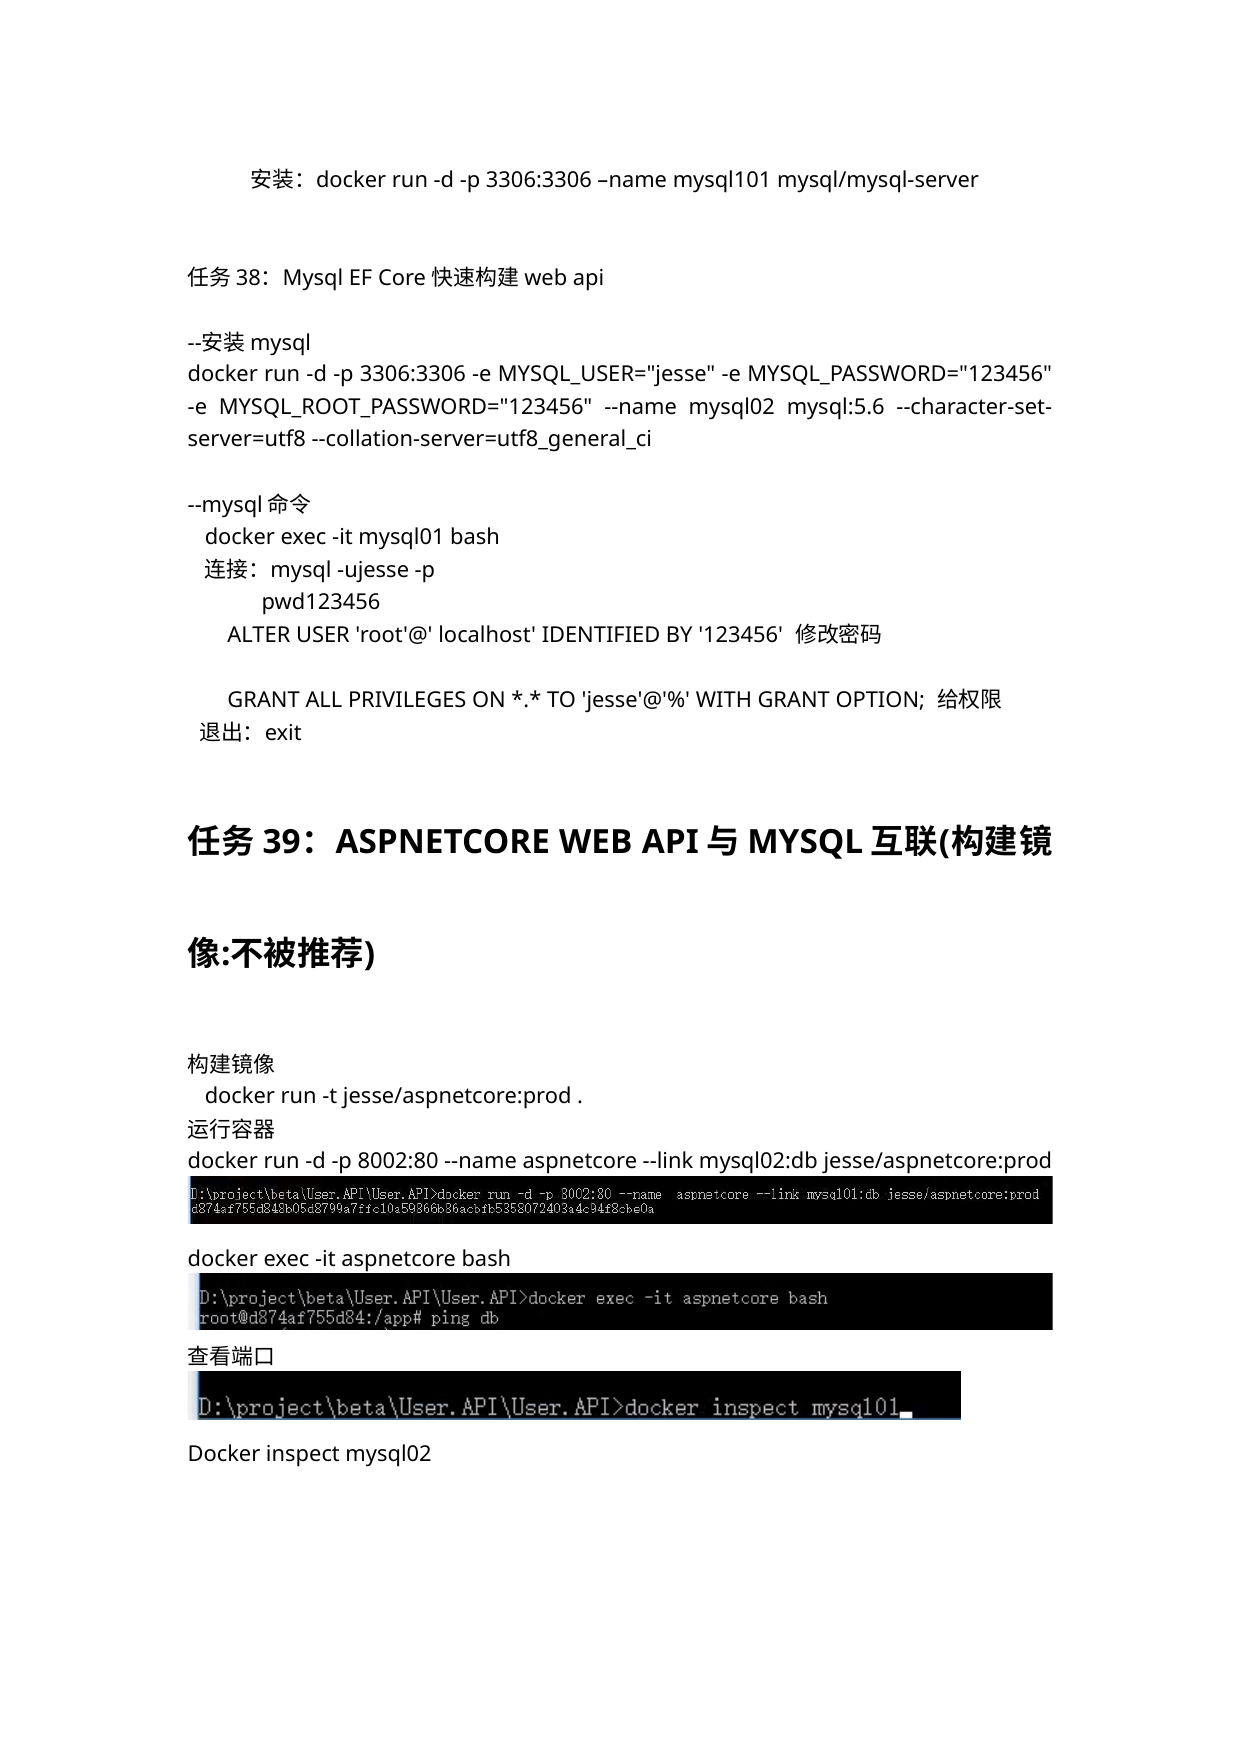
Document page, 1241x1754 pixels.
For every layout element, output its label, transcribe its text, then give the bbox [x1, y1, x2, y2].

picture [187, 1371, 961, 1420]
text 查看端口 [187, 1339, 1053, 1371]
text Docker inspect mysql02 [187, 1436, 1053, 1469]
text ALTER USER 'root'@' localhost' IDENTIFIED BY '123456' 修改密码 [187, 617, 1053, 649]
text --安装mysql [187, 324, 1053, 357]
text docker run -d -p 8002:80 --name aspnetcore --link mysql02:db jesse/aspnetcore:prod [187, 1144, 1053, 1176]
text 安装：docker run -d -p 3306:3306 –name mysql101 mysql/mysql-server [187, 162, 1053, 194]
text 运行容器 [187, 1111, 1053, 1144]
text 退出：exit [187, 714, 1053, 747]
text 连接：mysql -ujesse -p [187, 552, 1053, 584]
text docker exec -it mysql01 bash [187, 519, 1053, 552]
text pwd123456 [187, 584, 1053, 617]
text docker run -d -p 3306:3306 -e MYSQL_USER="jesse" -e MYSQL_PASSWORD="123456" -e MYSQL_ROOT_PASSWORD="123456" --name mysql02 mysql:5.6 --character-set-server=utf8 --collation-server=utf8_general_ci [187, 357, 1053, 454]
picture [187, 1273, 1053, 1330]
text docker run -t jesse/aspnetcore:prod . [187, 1079, 1053, 1111]
subtitle 任务39：ASPNETCORE WEB API与MYSQL互联(构建镜像:不被推荐) [187, 807, 1053, 984]
text docker exec -it aspnetcore bash [187, 1224, 1053, 1273]
text 构建镜像 [187, 1046, 1053, 1079]
text GRANT ALL PRIVILEGES ON *.* TO 'jesse'@'%' WITH GRANT OPTION; 给权限 [187, 682, 1053, 714]
picture [187, 1176, 1053, 1224]
text --mysql命令 [187, 487, 1053, 519]
text 任务38：Mysql EF Core 快速构建 web api [187, 259, 1053, 292]
